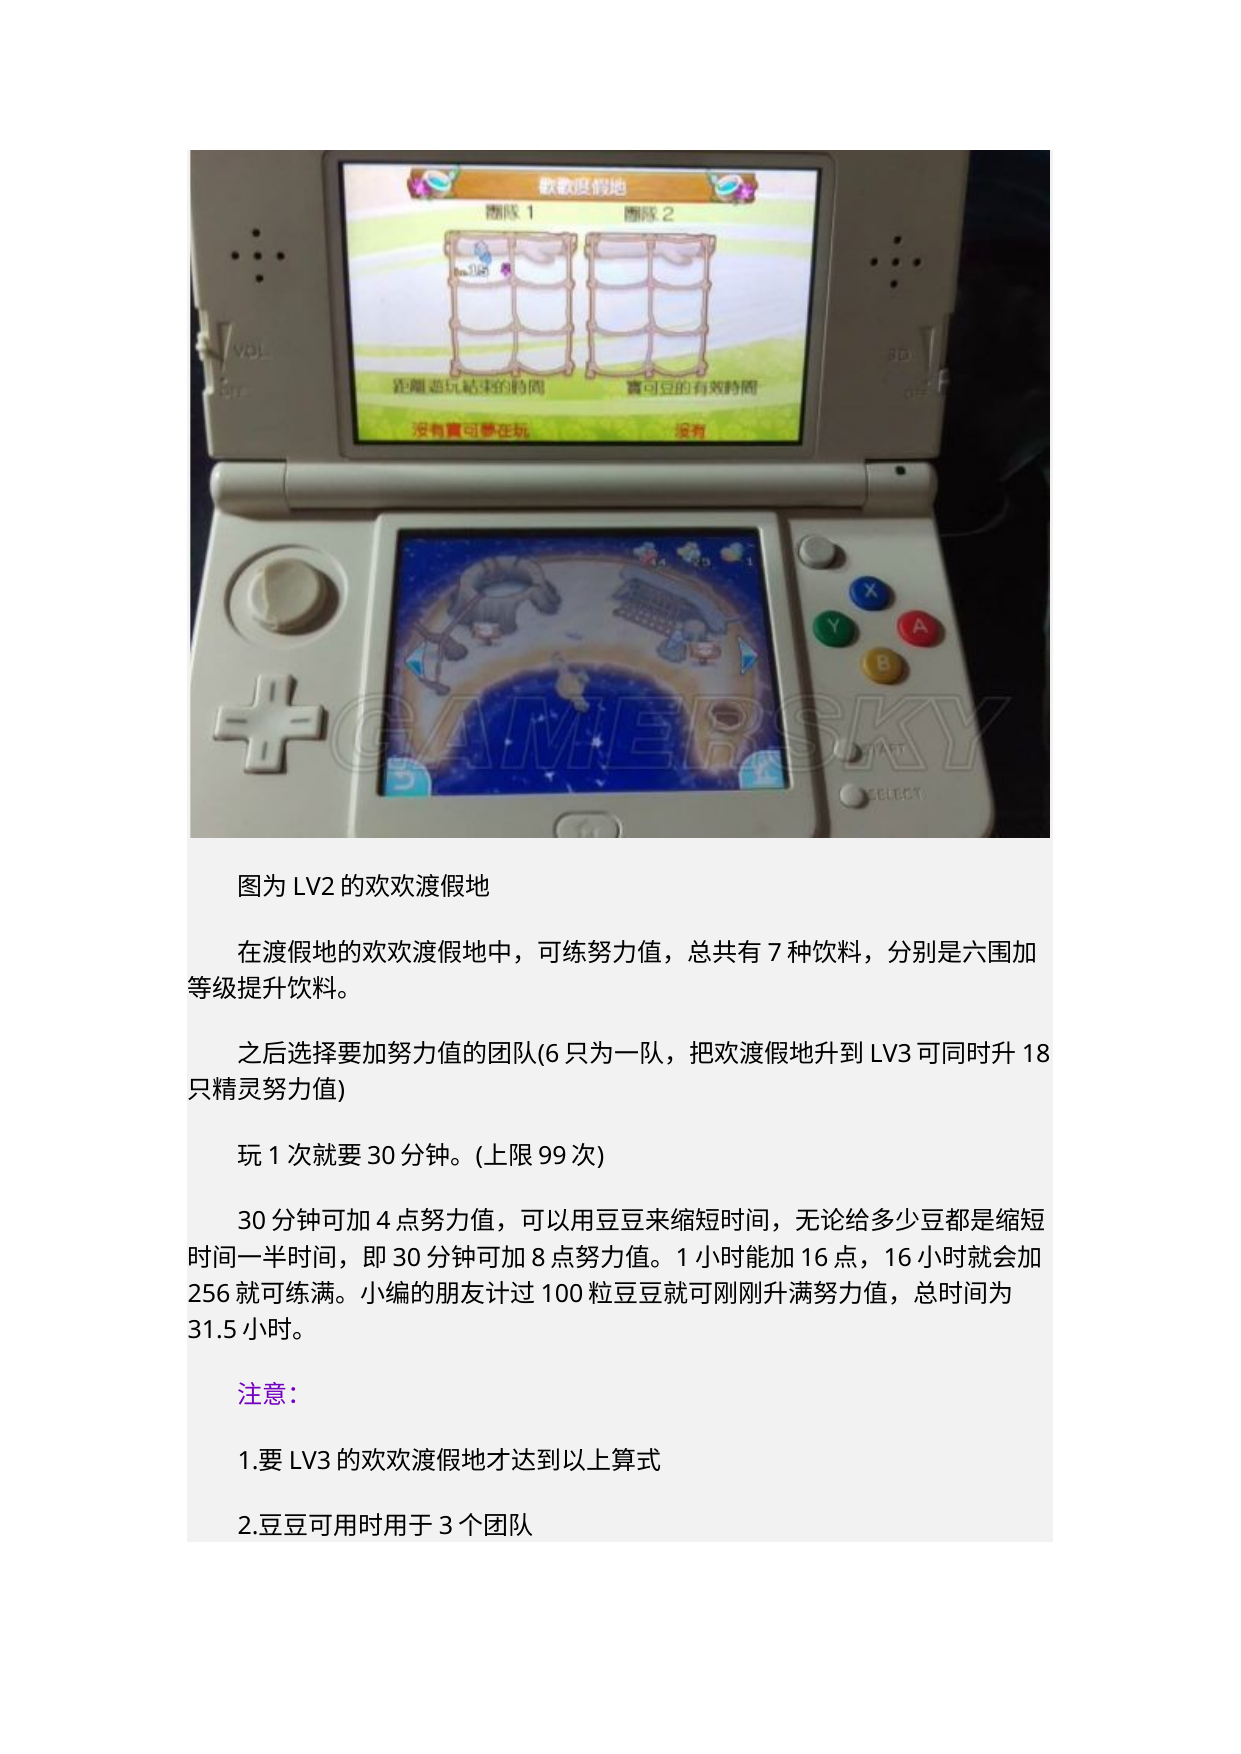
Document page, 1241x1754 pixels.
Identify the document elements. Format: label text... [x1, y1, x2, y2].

picture [190, 150, 1050, 838]
text 玩1次就要30分钟。(上限99次) [187, 1135, 1053, 1172]
text 1.要LV3的欢欢渡假地才达到以上算式 [187, 1440, 1053, 1477]
text 之后选择要加努力值的团队(6只为一队，把欢渡假地升到LV3可同时升18只精灵努力值) [187, 1034, 1053, 1106]
text 2.豆豆可用时用于3个团队 [187, 1506, 1053, 1542]
text 在渡假地的欢欢渡假地中，可练努力值，总共有7种饮料，分别是六围加等级提升饮料。 [187, 932, 1053, 1004]
text 30分钟可加4点努力值，可以用豆豆来缩短时间，无论给多少豆都是缩短时间一半时间，即30分钟可加8点努力值。1小时能加16点，16小时就会加256就可练满。小编的朋友计过100粒豆豆就可刚刚升满努力值，总时间为31.5小时。 [187, 1201, 1053, 1346]
text 图为LV2的欢欢渡假地 [187, 867, 1053, 903]
text 注意： [187, 1375, 1053, 1411]
